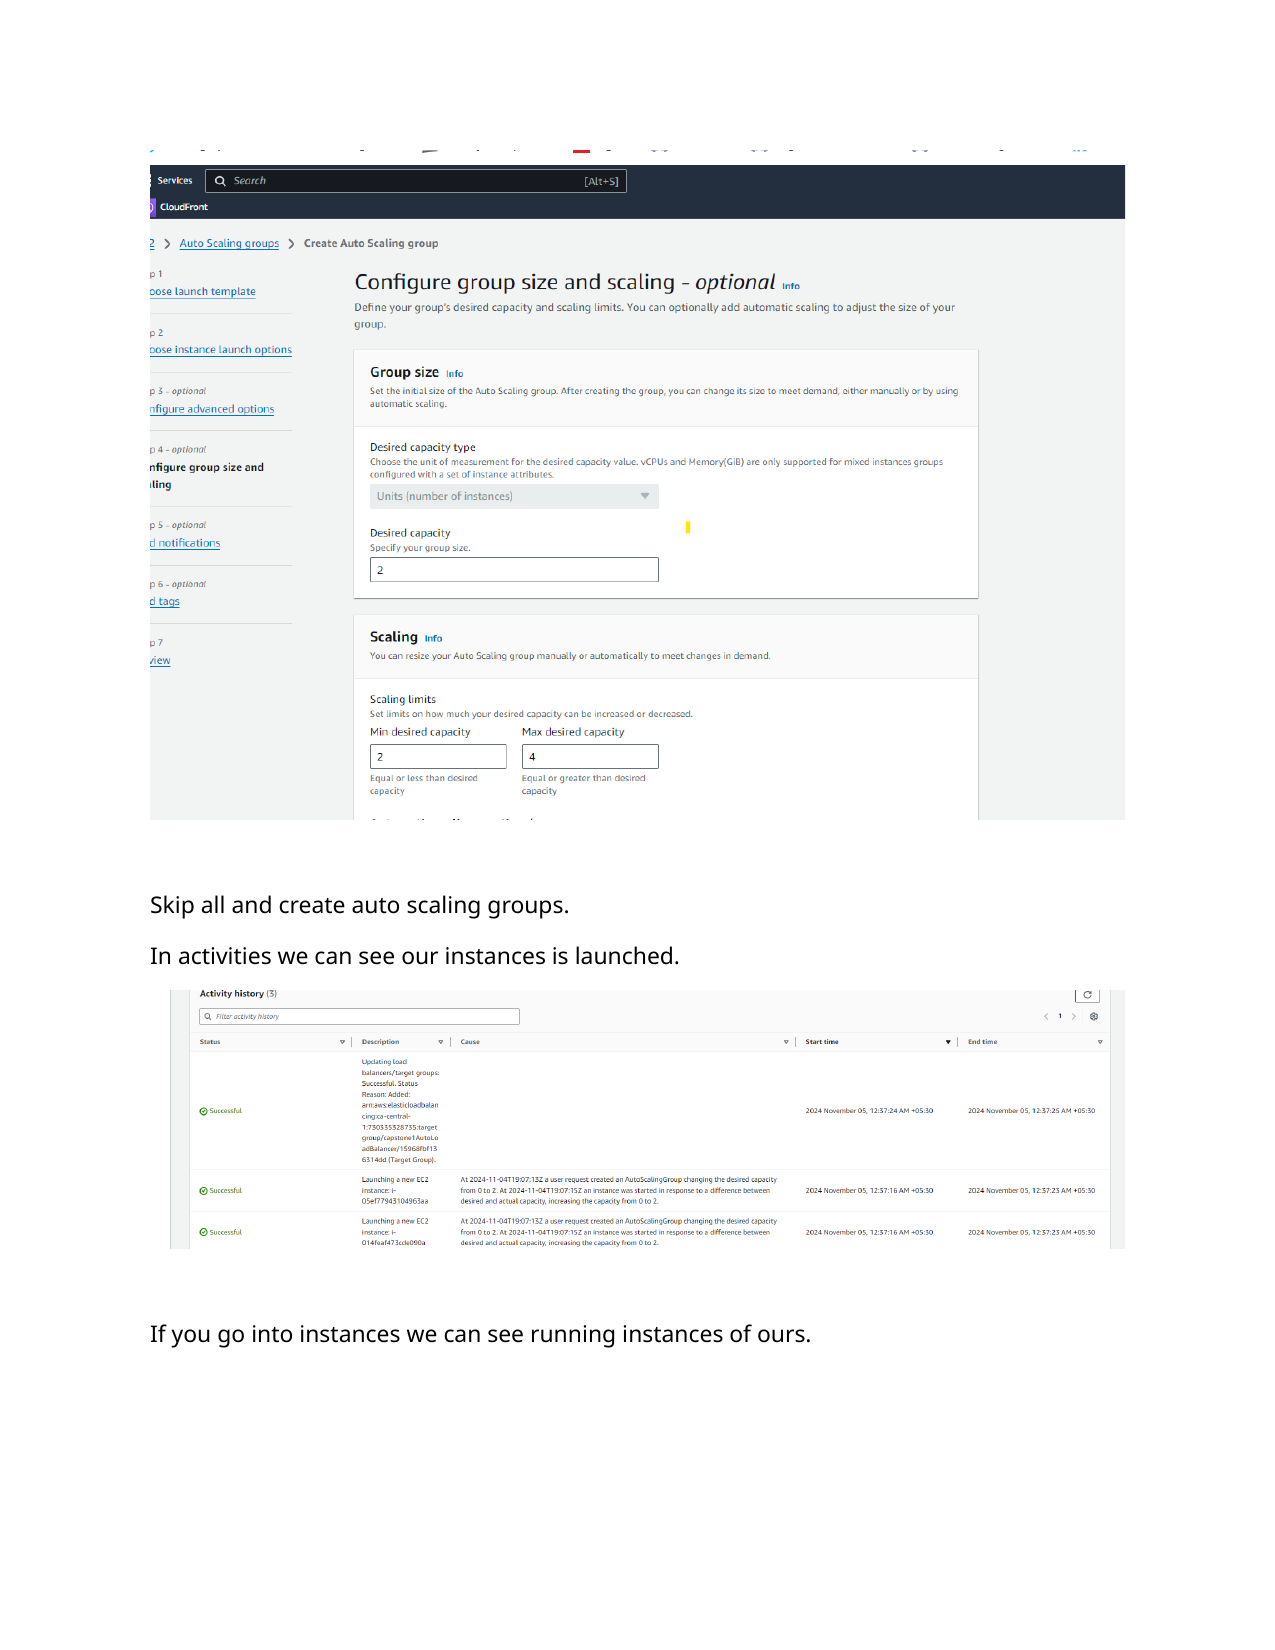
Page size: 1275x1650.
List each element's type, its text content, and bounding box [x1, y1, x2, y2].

text In activities we can see our instances is launched. [150, 940, 1125, 971]
text Skip all and create auto scaling groups. [150, 889, 1125, 921]
picture [150, 990, 1125, 1249]
picture [150, 150, 1125, 820]
text If you go into instances we can see running instances of ours. [150, 1318, 1125, 1349]
